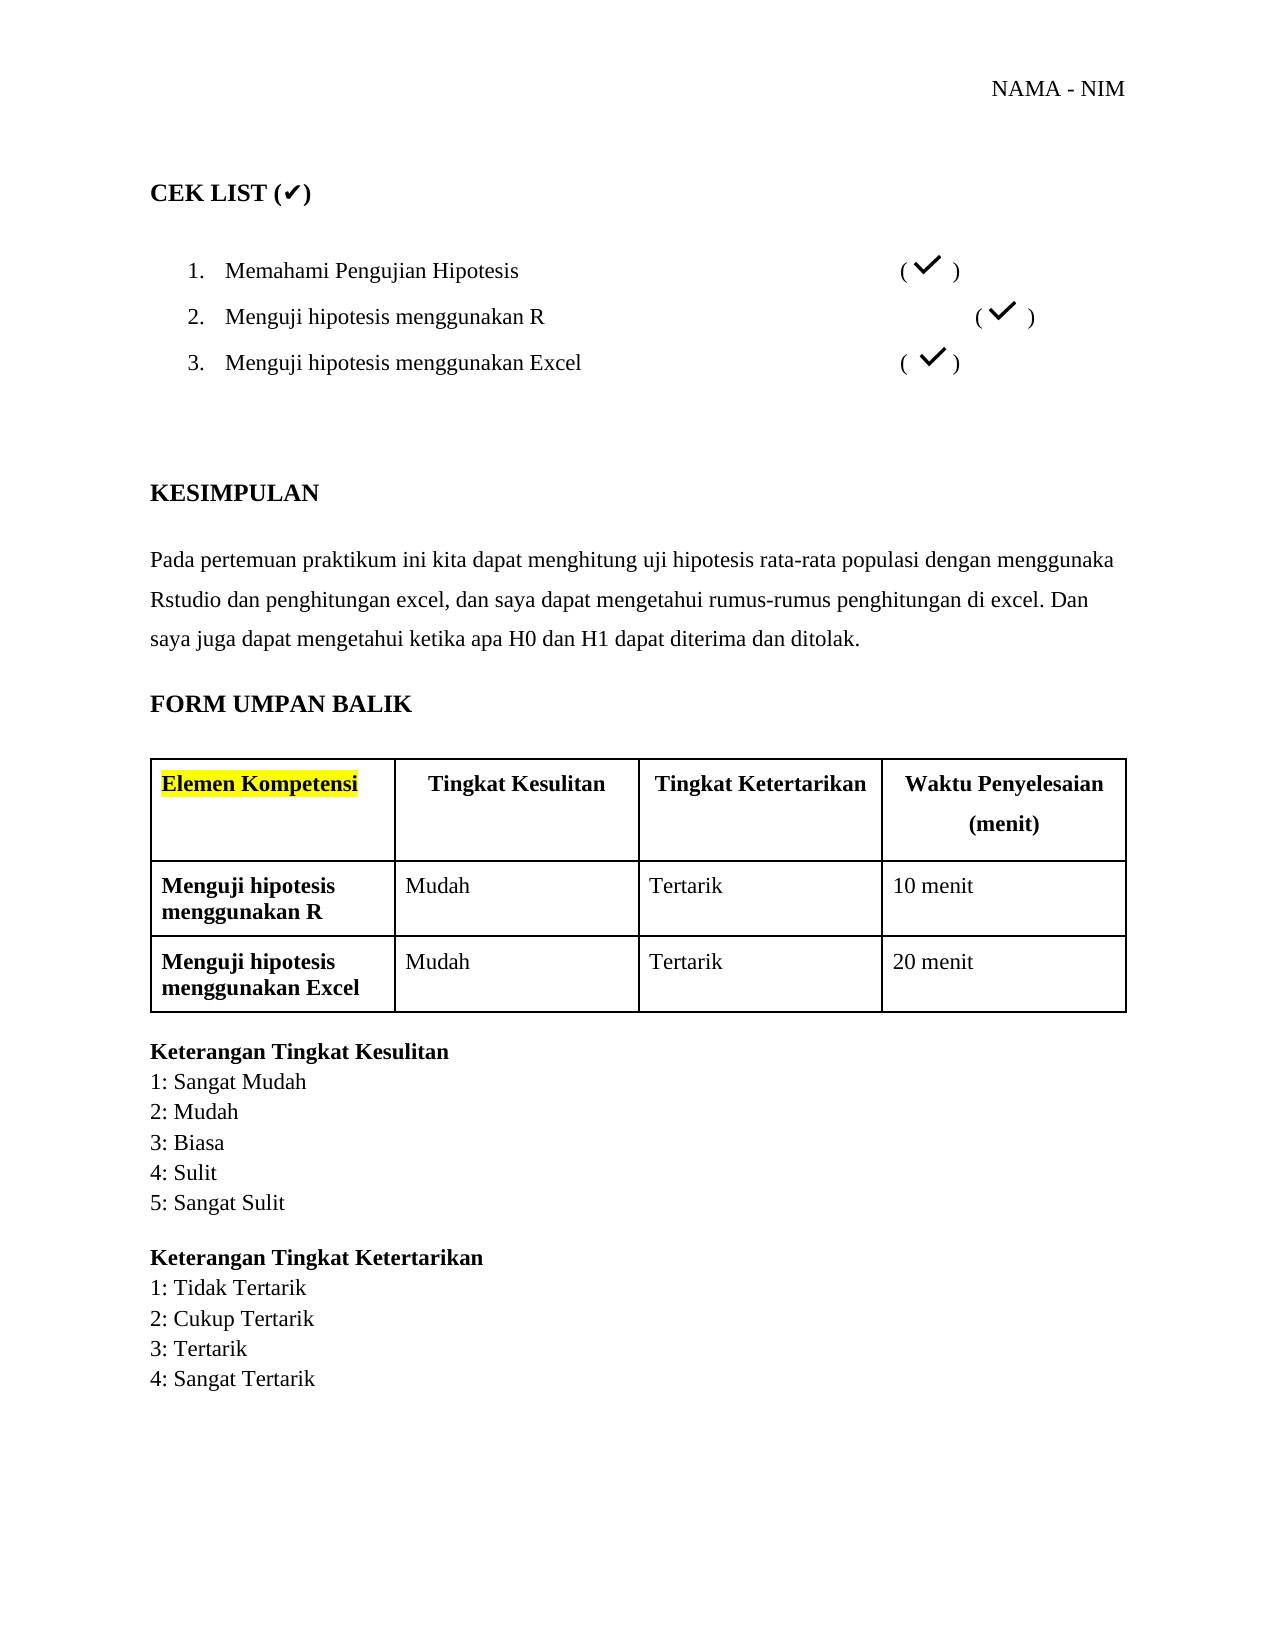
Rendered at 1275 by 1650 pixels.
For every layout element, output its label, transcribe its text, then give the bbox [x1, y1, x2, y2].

list Menguji hipotesis menggunakan R ( ) [187, 297, 1125, 329]
table_cell Tertarik [640, 937, 881, 1011]
text FORM UMPAN BALIK [150, 689, 1125, 718]
table_cell 10 menit [883, 862, 1125, 935]
table_header Tingkat Kesulitan [396, 760, 638, 859]
text KESIMPULAN [150, 478, 1125, 507]
table_cell Menguji hipotesis menggunakan Excel [152, 937, 394, 1011]
table_header Tingkat Ketertarikan [640, 760, 881, 859]
text Keterangan Tingkat Kesulitan 1: Sangat Mudah 2: Mudah 3: Biasa 4: Sulit 5: Sangat Sulit [150, 1038, 1125, 1215]
table_header Waktu Penyelesaian (menit) [883, 760, 1125, 859]
picture [913, 251, 942, 279]
table_cell Mudah [396, 862, 638, 935]
table_cell Mudah [396, 937, 638, 1011]
list Menguji hipotesis menggunakan Excel ( ) [187, 343, 1125, 375]
table_cell Menguji hipotesis menggunakan R [152, 862, 394, 935]
table_header Elemen Kompetensi [152, 760, 394, 859]
text Keterangan Tingkat Ketertarikan 1: Tidak Tertarik 2: Cukup Tertarik 3: Tertarik 4: Sangat Tertarik [150, 1244, 1125, 1391]
picture [919, 342, 947, 371]
picture [988, 296, 1017, 325]
text CEK LIST (✔) [150, 175, 1125, 209]
text Pada pertemuan praktikum ini kita dapat menghitung uji hipotesis rata-rata populasi dengan menggunaka Rstudio dan penghitungan excel, dan saya dapat mengetahui rumus-rumus penghitungan di excel. Dan saya juga dapat mengetahui ketika apa H0 dan H1 dapat diterima dan ditolak. [150, 546, 1125, 651]
list Memahami Pengujian Hipotesis ( ) [187, 251, 1125, 284]
table_cell Tertarik [640, 862, 881, 935]
table_cell 20 menit [883, 937, 1125, 1011]
